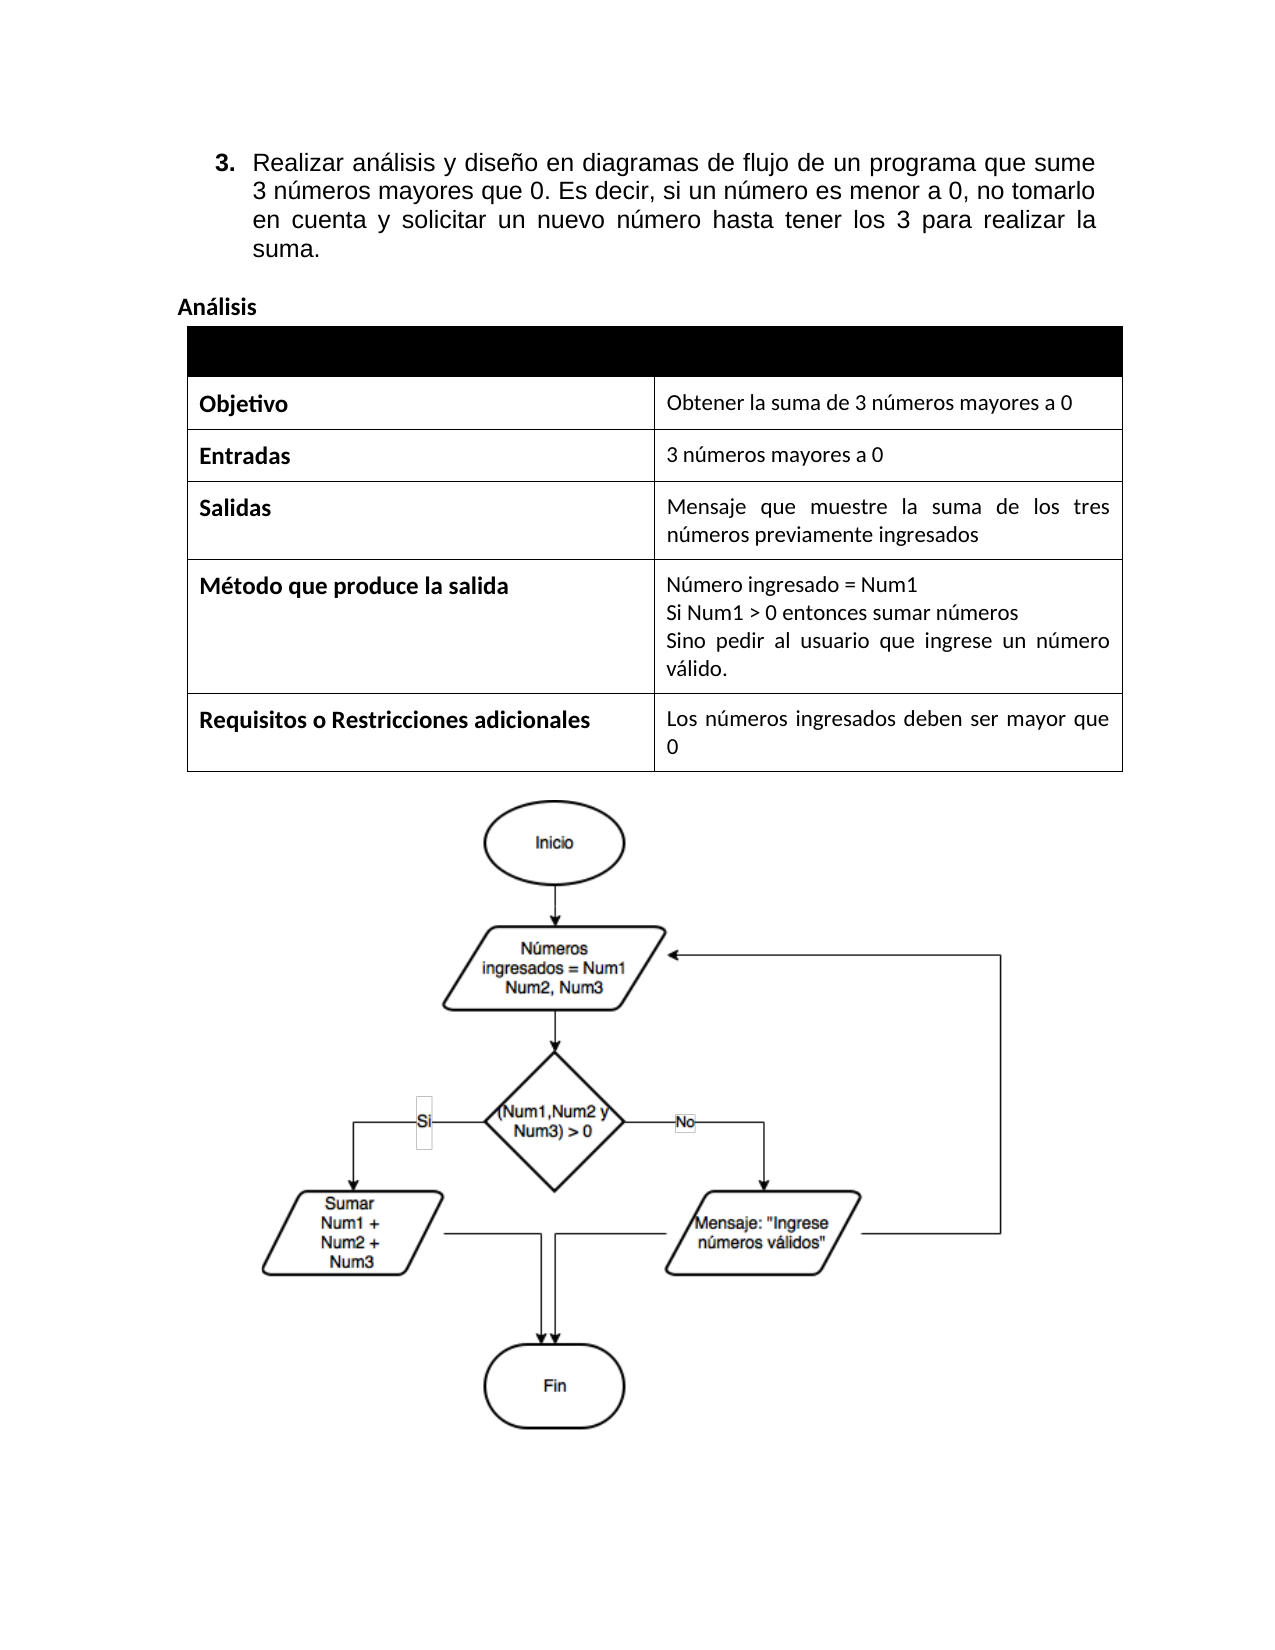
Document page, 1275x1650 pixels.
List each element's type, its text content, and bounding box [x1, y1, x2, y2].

list Realizar análisis y diseño en diagramas de flujo de un programa que sume 3 números mayores que 0. Es decir, si un número es menor a 0, no tomarlo en cuenta y solicitar un nuevo número hasta tener los 3 para realizar la suma. [215, 148, 1098, 263]
table_cell Obtener la suma de 3 números mayores a 0 [655, 377, 1122, 429]
table_cell Número ingresado = Num1 Si Num1 > 0 entonces sumar números Sino pedir al usuario que ingrese un número válido. [655, 560, 1122, 693]
table_cell 3 números mayores a 0 [655, 430, 1122, 481]
table_cell Objetivo [188, 377, 654, 429]
picture [261, 800, 1014, 1431]
table_cell Mensaje que muestre la suma de los tres números previamente ingresados [655, 482, 1122, 559]
text Análisis [177, 291, 1098, 322]
table_cell Requisitos o Restricciones adicionales [188, 694, 654, 771]
table_header [655, 328, 1122, 376]
table_cell Método que produce la salida [188, 560, 654, 693]
table_cell Salidas [188, 482, 654, 559]
table_cell Entradas [188, 430, 654, 481]
table_header [188, 328, 654, 376]
table_cell Los números ingresados deben ser mayor que 0 [655, 694, 1122, 771]
